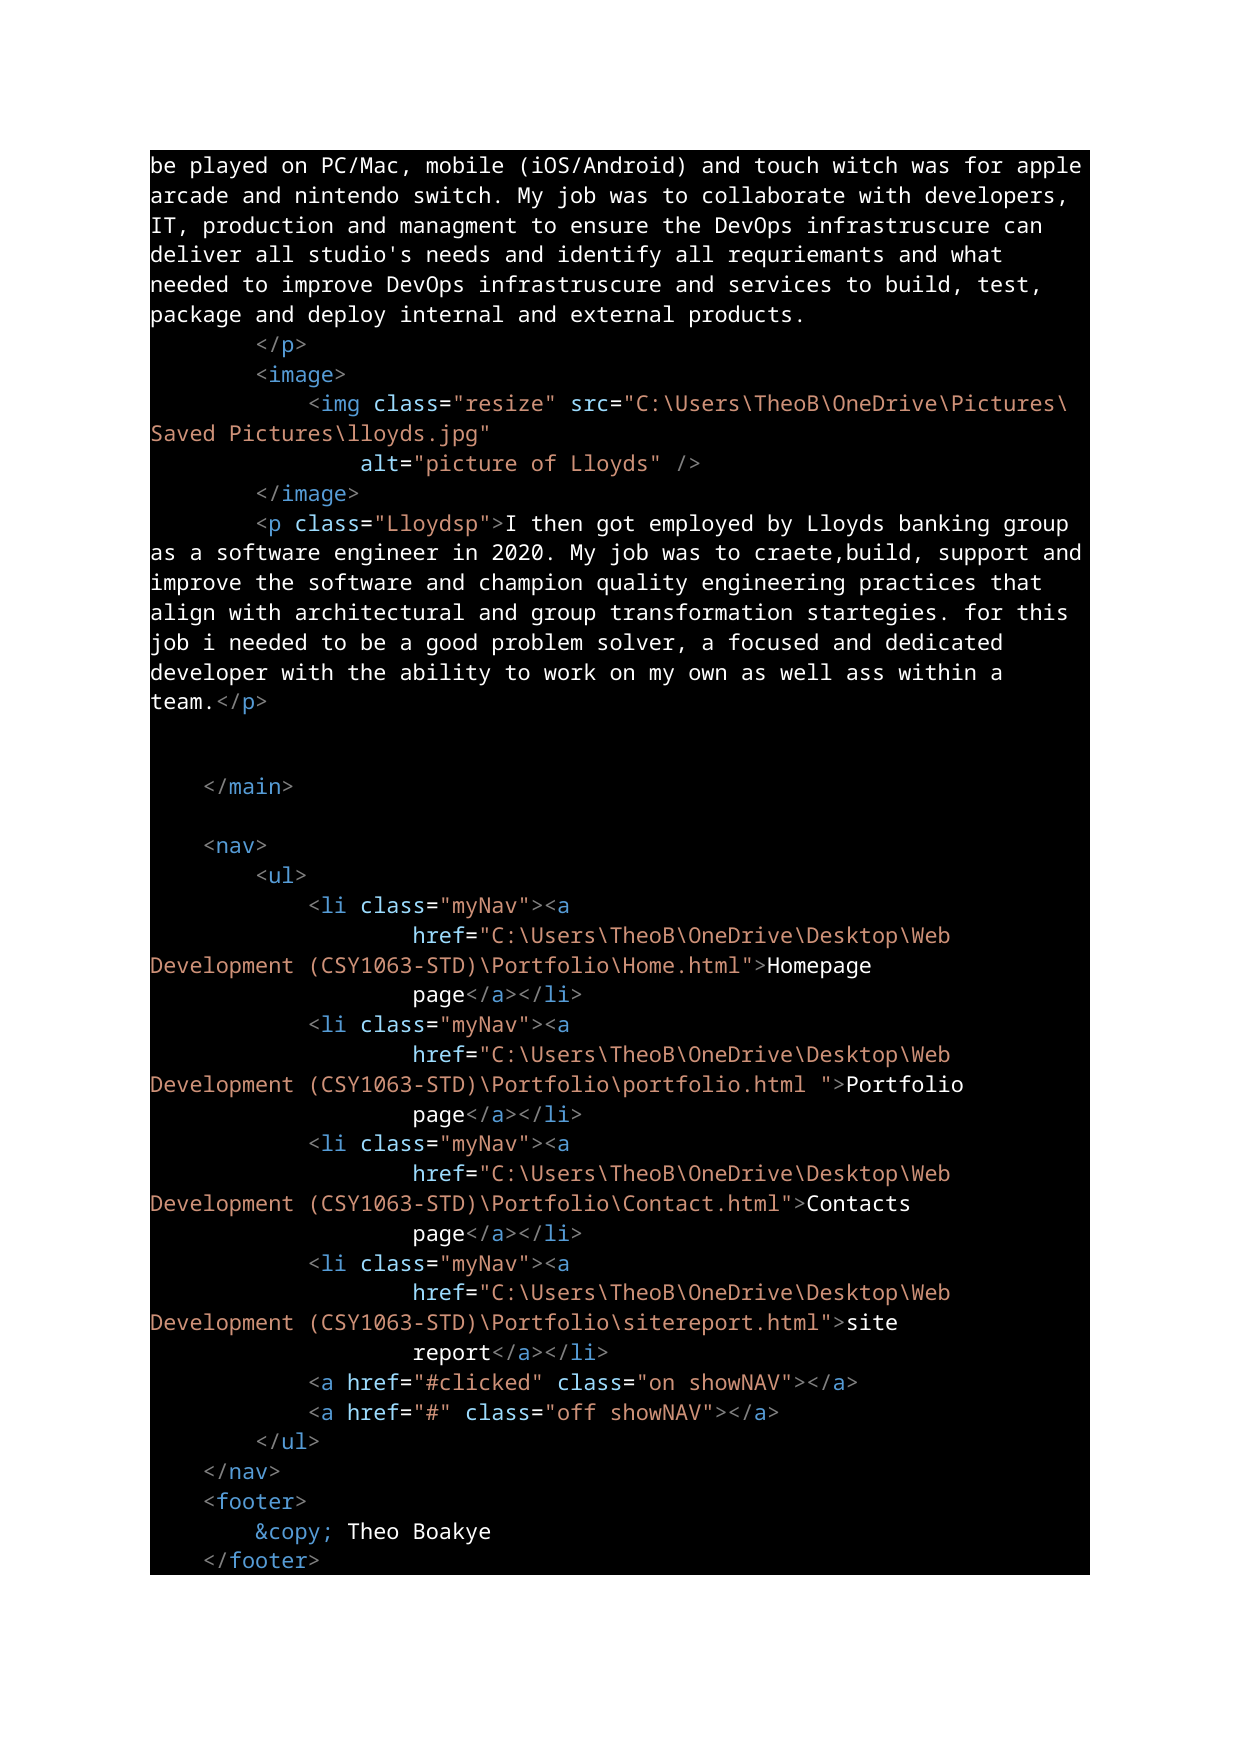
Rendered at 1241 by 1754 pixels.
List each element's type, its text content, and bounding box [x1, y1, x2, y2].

text page</a></li> [150, 979, 1090, 1009]
text alt="picture of Lloyds" /> [150, 448, 1090, 478]
text <img class="resize" src="C:\Users\TheoB\OneDrive\Pictures\Saved Pictures\lloyds.jpg" [150, 388, 1090, 448]
text </footer> [150, 1545, 1090, 1575]
text </nav> [150, 1456, 1090, 1486]
text <footer> [150, 1486, 1090, 1516]
text <image> [150, 358, 1090, 388]
text </ul> [150, 1426, 1090, 1456]
text <a href="#clicked" class="on showNAV"></a> [150, 1367, 1090, 1396]
text &copy; Theo Boakye [150, 1516, 1090, 1545]
text page</a></li> [150, 1218, 1090, 1247]
text href="C:\Users\TheoB\OneDrive\Desktop\Web Development (CSY1063-STD)\Portfolio\Contact.html">Contacts [150, 1158, 1090, 1218]
text <li class="myNav"><a [150, 1247, 1090, 1277]
text <nav> [150, 830, 1090, 860]
text <a href="#" class="off showNAV"></a> [150, 1396, 1090, 1426]
text href="C:\Users\TheoB\OneDrive\Desktop\Web Development (CSY1063-STD)\Portfolio\sitereport.html">site [150, 1277, 1090, 1337]
text <li class="myNav"><a [150, 890, 1090, 920]
text <li class="myNav"><a [150, 1009, 1090, 1039]
text </image> [150, 478, 1090, 507]
text report</a></li> [150, 1337, 1090, 1367]
text <ul> [150, 860, 1090, 890]
text <li class="myNav"><a [150, 1128, 1090, 1158]
text href="C:\Users\TheoB\OneDrive\Desktop\Web Development (CSY1063-STD)\Portfolio\Home.html">Homepage [150, 920, 1090, 979]
text href="C:\Users\TheoB\OneDrive\Desktop\Web Development (CSY1063-STD)\Portfolio\portfolio.html ">Portfolio [150, 1039, 1090, 1098]
text page</a></li> [150, 1098, 1090, 1128]
text </main> [150, 771, 1090, 801]
text <p class="Lloydsp">I then got employed by Lloyds banking group as a software engineer in 2020. My job was to craete,build, support and improve the software and champion quality engineering practices that align with architectural and group transformation startegies. for this job i needed to be a good problem solver, a focused and dedicated developer with the ability to work on my own as well ass within a team.</p> [150, 507, 1090, 716]
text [150, 150, 1090, 329]
text </p> [150, 329, 1090, 358]
